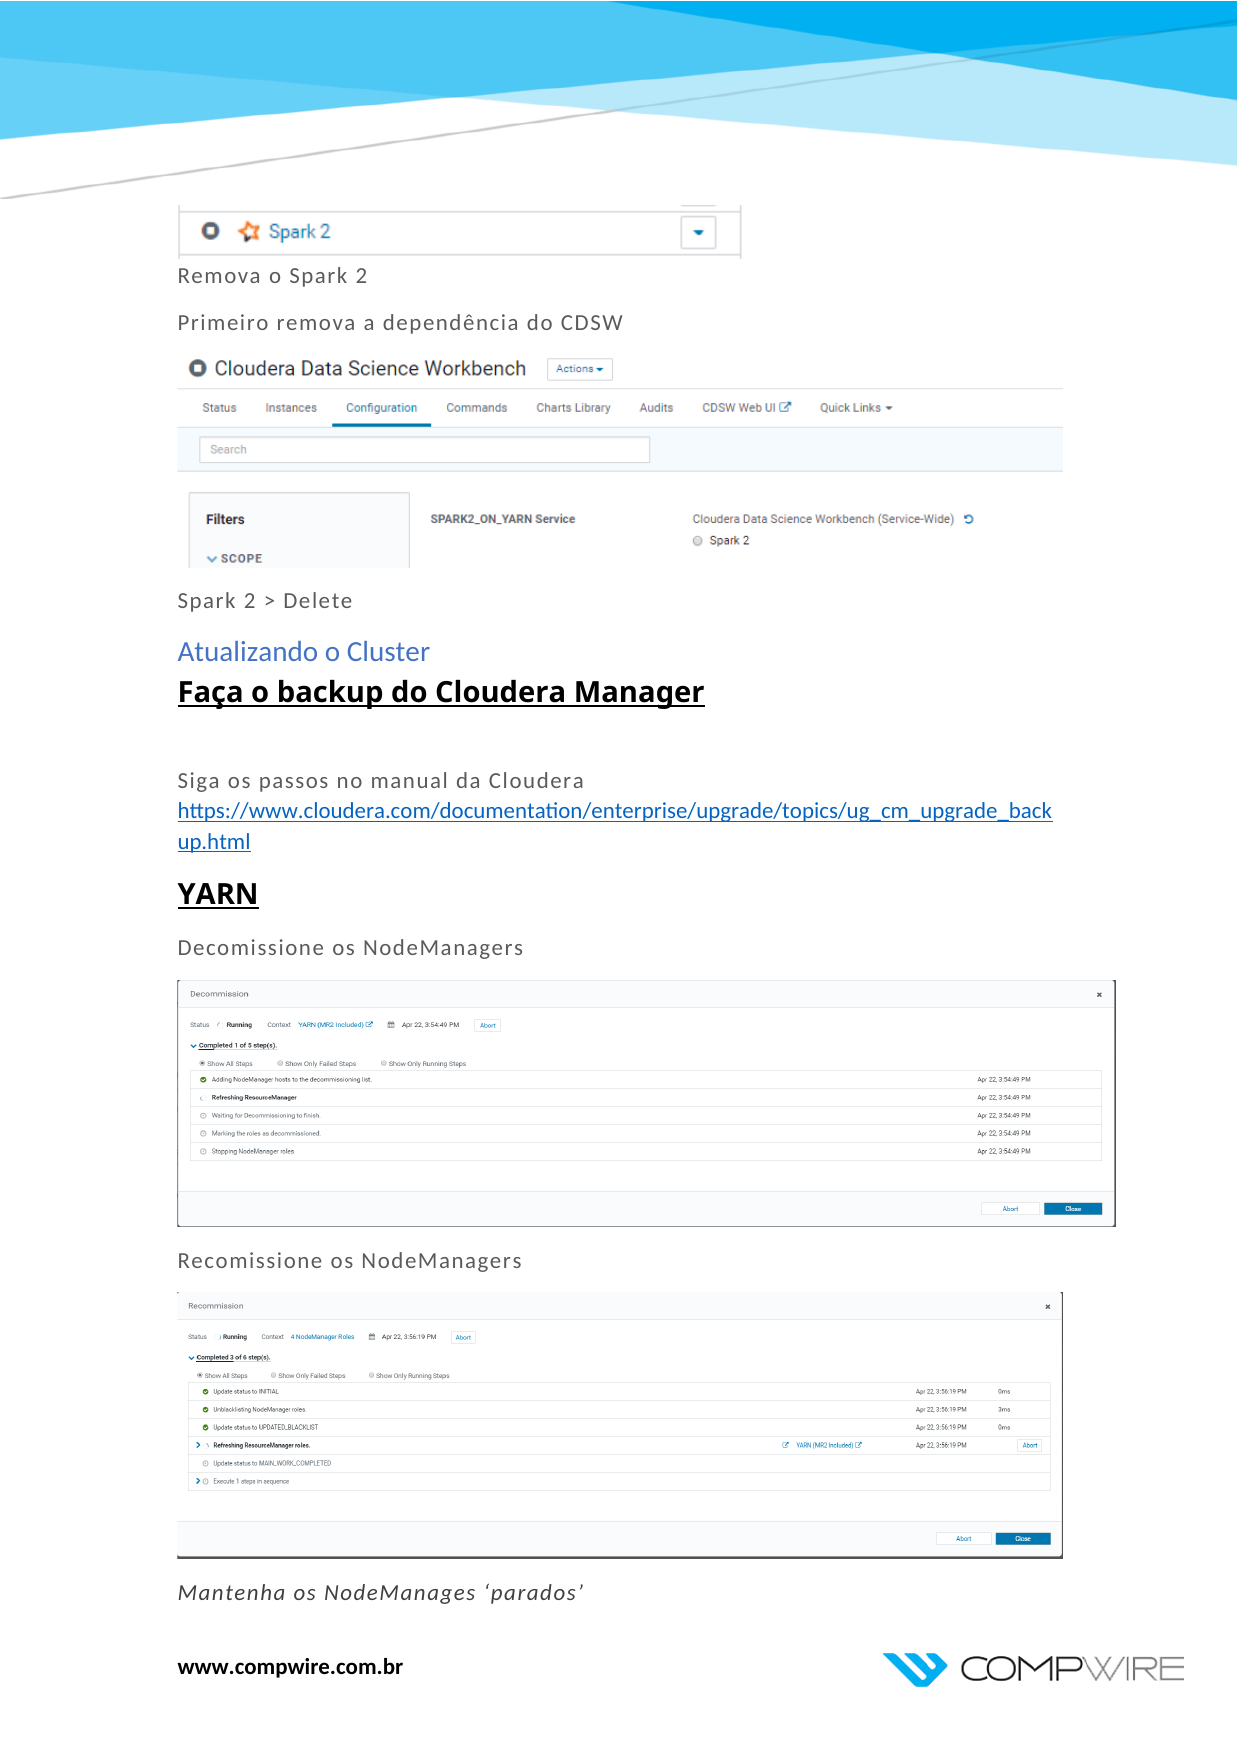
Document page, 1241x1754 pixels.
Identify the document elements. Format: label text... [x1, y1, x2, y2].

text YARN [177, 874, 1063, 913]
picture [177, 1292, 1063, 1559]
subtitle Primeiro remova a dependência do CDSW [177, 308, 1063, 336]
picture [177, 205, 748, 259]
subtitle Recomissione os NodeManagers [177, 1246, 1063, 1274]
picture [177, 355, 1063, 568]
picture [874, 1638, 1193, 1699]
subtitle Decomissione os NodeManagers [177, 933, 1063, 961]
subtitle Mantenha os NodeManages ‘parados’ [177, 1578, 1063, 1606]
picture [0, 1, 1236, 199]
text Siga os passos no manual da Cloudera https://www.cloudera.com/documentation/enterprise/upgrade/topics/ug_cm_upgrade_backup.html [177, 731, 1063, 855]
text Faça o backup do Cloudera Manager [177, 671, 1063, 711]
picture [177, 980, 1116, 1227]
subtitle Spark 2 > Delete [177, 586, 1063, 614]
subtitle Atualizando o Cluster [177, 633, 1063, 669]
